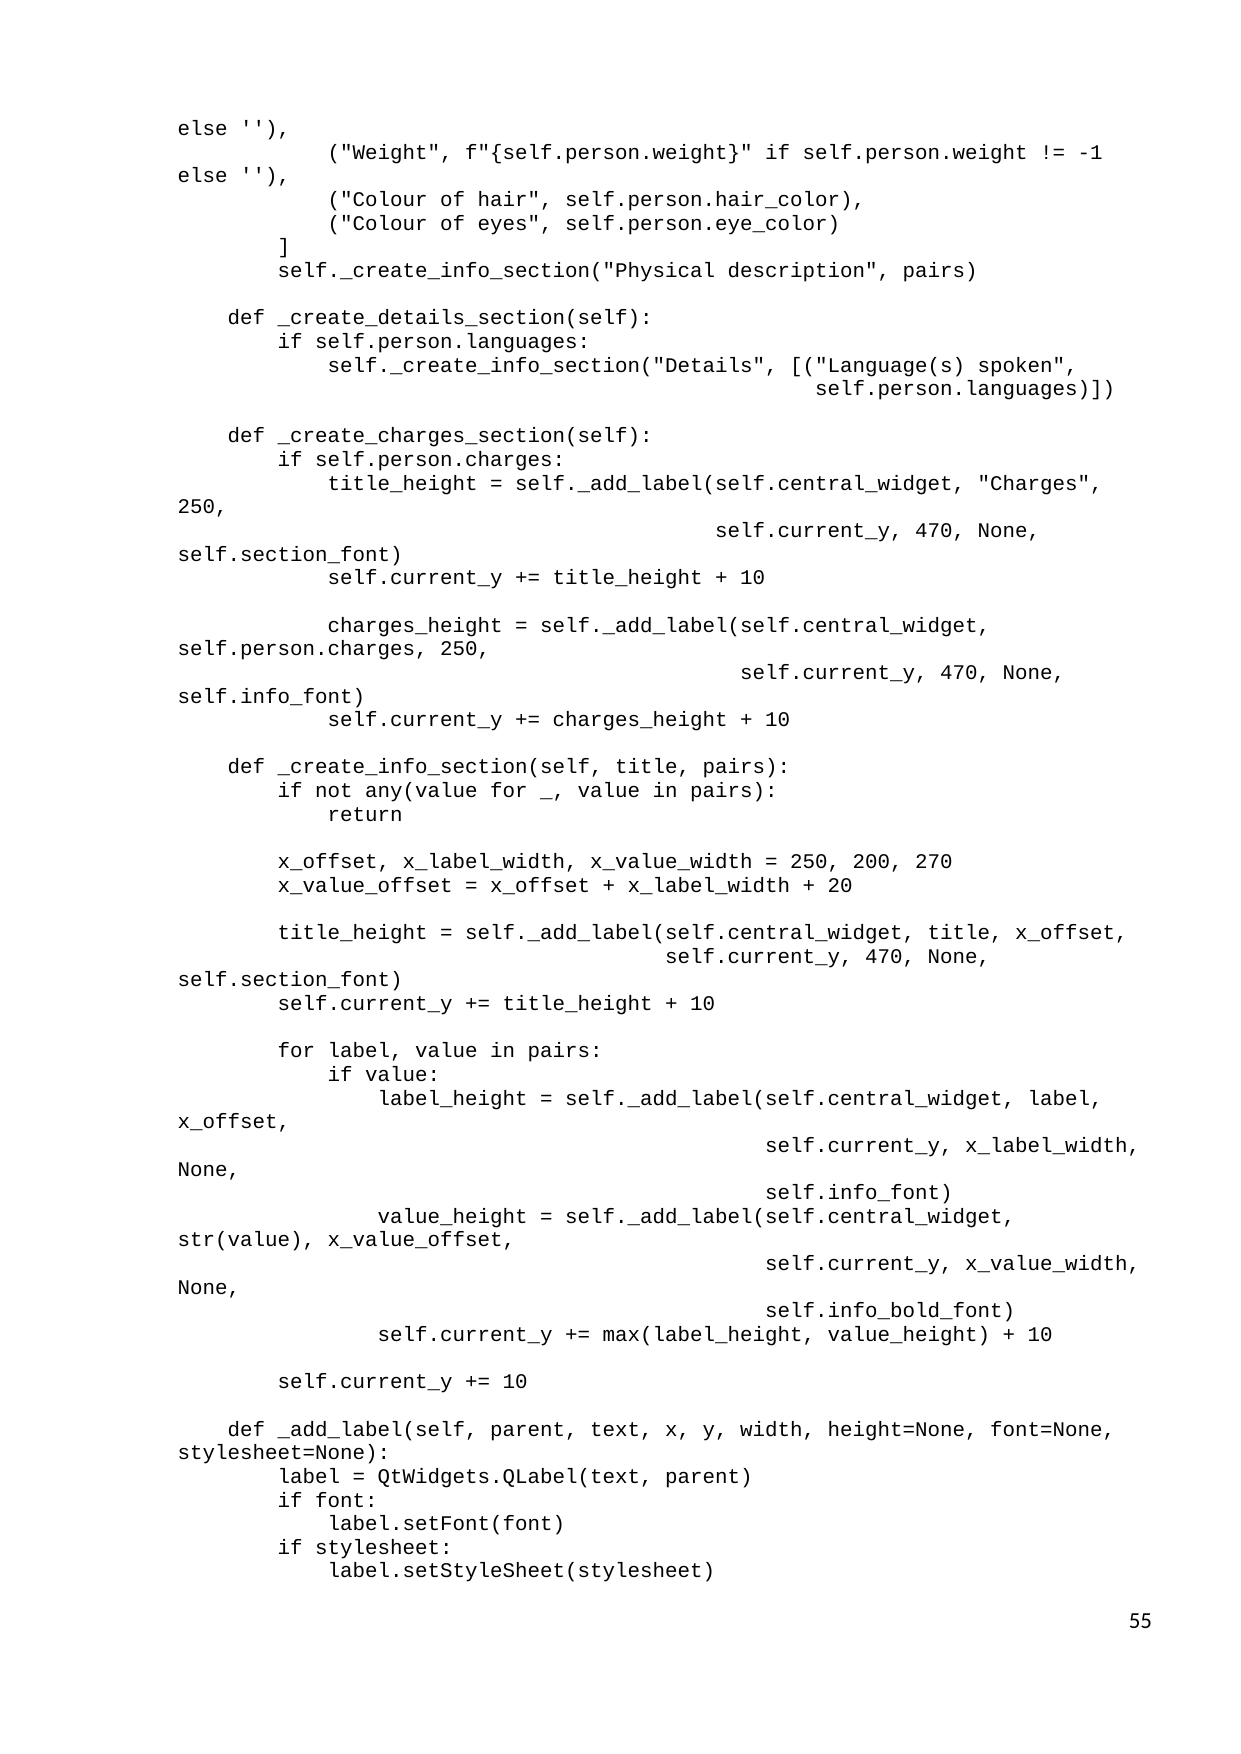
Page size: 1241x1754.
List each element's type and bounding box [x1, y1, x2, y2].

text [177, 118, 1152, 1584]
